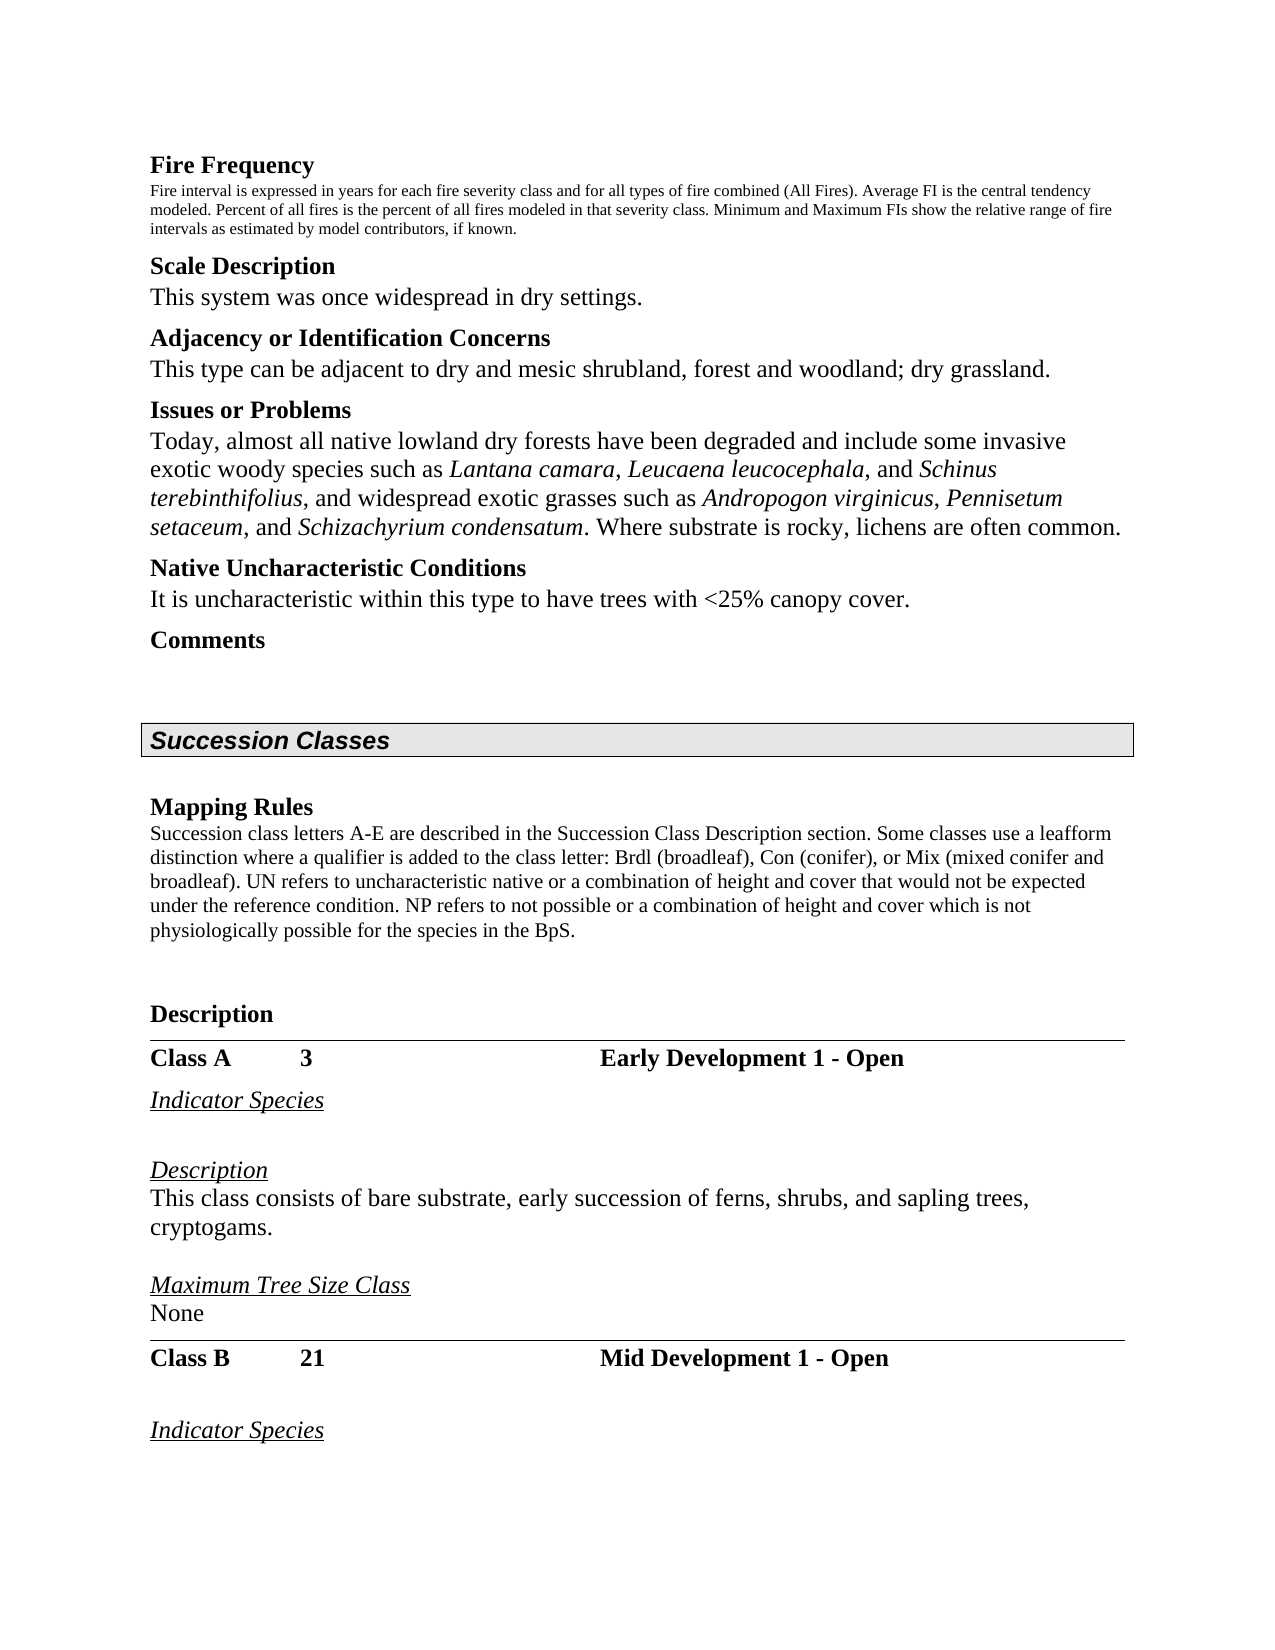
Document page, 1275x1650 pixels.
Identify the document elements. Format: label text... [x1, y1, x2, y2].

text Succession class letters A-E are described in the Succession Class Description section. Some classes use a leafform distinction where a qualifier is added to the class letter: Brdl (broadleaf), Con (conifer), or Mix (mixed conifer and broadleaf). UN refers to uncharacteristic native or a combination of height and cover that would not be expected under the reference condition. NP refers to not possible or a combination of height and cover which is not physiologically possible for the species in the BpS. [150, 821, 1125, 942]
text Maximum Tree Size ClassNone [150, 1270, 1125, 1327]
text This type can be adjacent to dry and mesic shrubland, forest and woodland; dry grassland. [150, 354, 1125, 382]
text Indicator Species [150, 1415, 1125, 1444]
text Indicator Species [150, 1085, 1125, 1113]
text Comments [150, 625, 1125, 654]
text Succession Classes [142, 724, 1133, 756]
text Class A 3 Early Development 1 - Open [150, 1041, 1125, 1072]
text Issues or Problems [150, 395, 1125, 424]
text Description [150, 1155, 1125, 1183]
text Adjacency or Identification Concerns [150, 323, 1125, 352]
text Fire interval is expressed in years for each fire severity class and for all types of fire combined (All Fires). Average FI is the central tendency modeled. Percent of all fires is the percent of all fires modeled in that severity class. Minimum and Maximum FIs show the relative range of fire intervals as estimated by model contributors, if known. [150, 181, 1125, 238]
text Fire Frequency [150, 150, 1125, 179]
text Scale Description [150, 251, 1125, 279]
text Description [150, 999, 1125, 1028]
text Mapping Rules [150, 792, 1125, 821]
text It is uncharacteristic within this type to have trees with <25% canopy cover. [150, 584, 1125, 613]
text Class B 21 Mid Development 1 - Open [150, 1341, 1125, 1372]
text This system was once widespread in dry settings. [150, 282, 1125, 310]
text This class consists of bare substrate, early succession of ferns, shrubs, and sapling trees, cryptogams. [150, 1183, 1125, 1241]
text Today, almost all native lowland dry forests have been degraded and include some invasive exotic woody species such as Lantana camara, Leucaena leucocephala, and Schinus terebinthifolius, and widespread exotic grasses such as Andropogon virginicus, Pennisetum setaceum, and Schizachyrium condensatum. Where substrate is rocky, lichens are often common. [150, 426, 1125, 541]
text Native Uncharacteristic Conditions [150, 553, 1125, 582]
